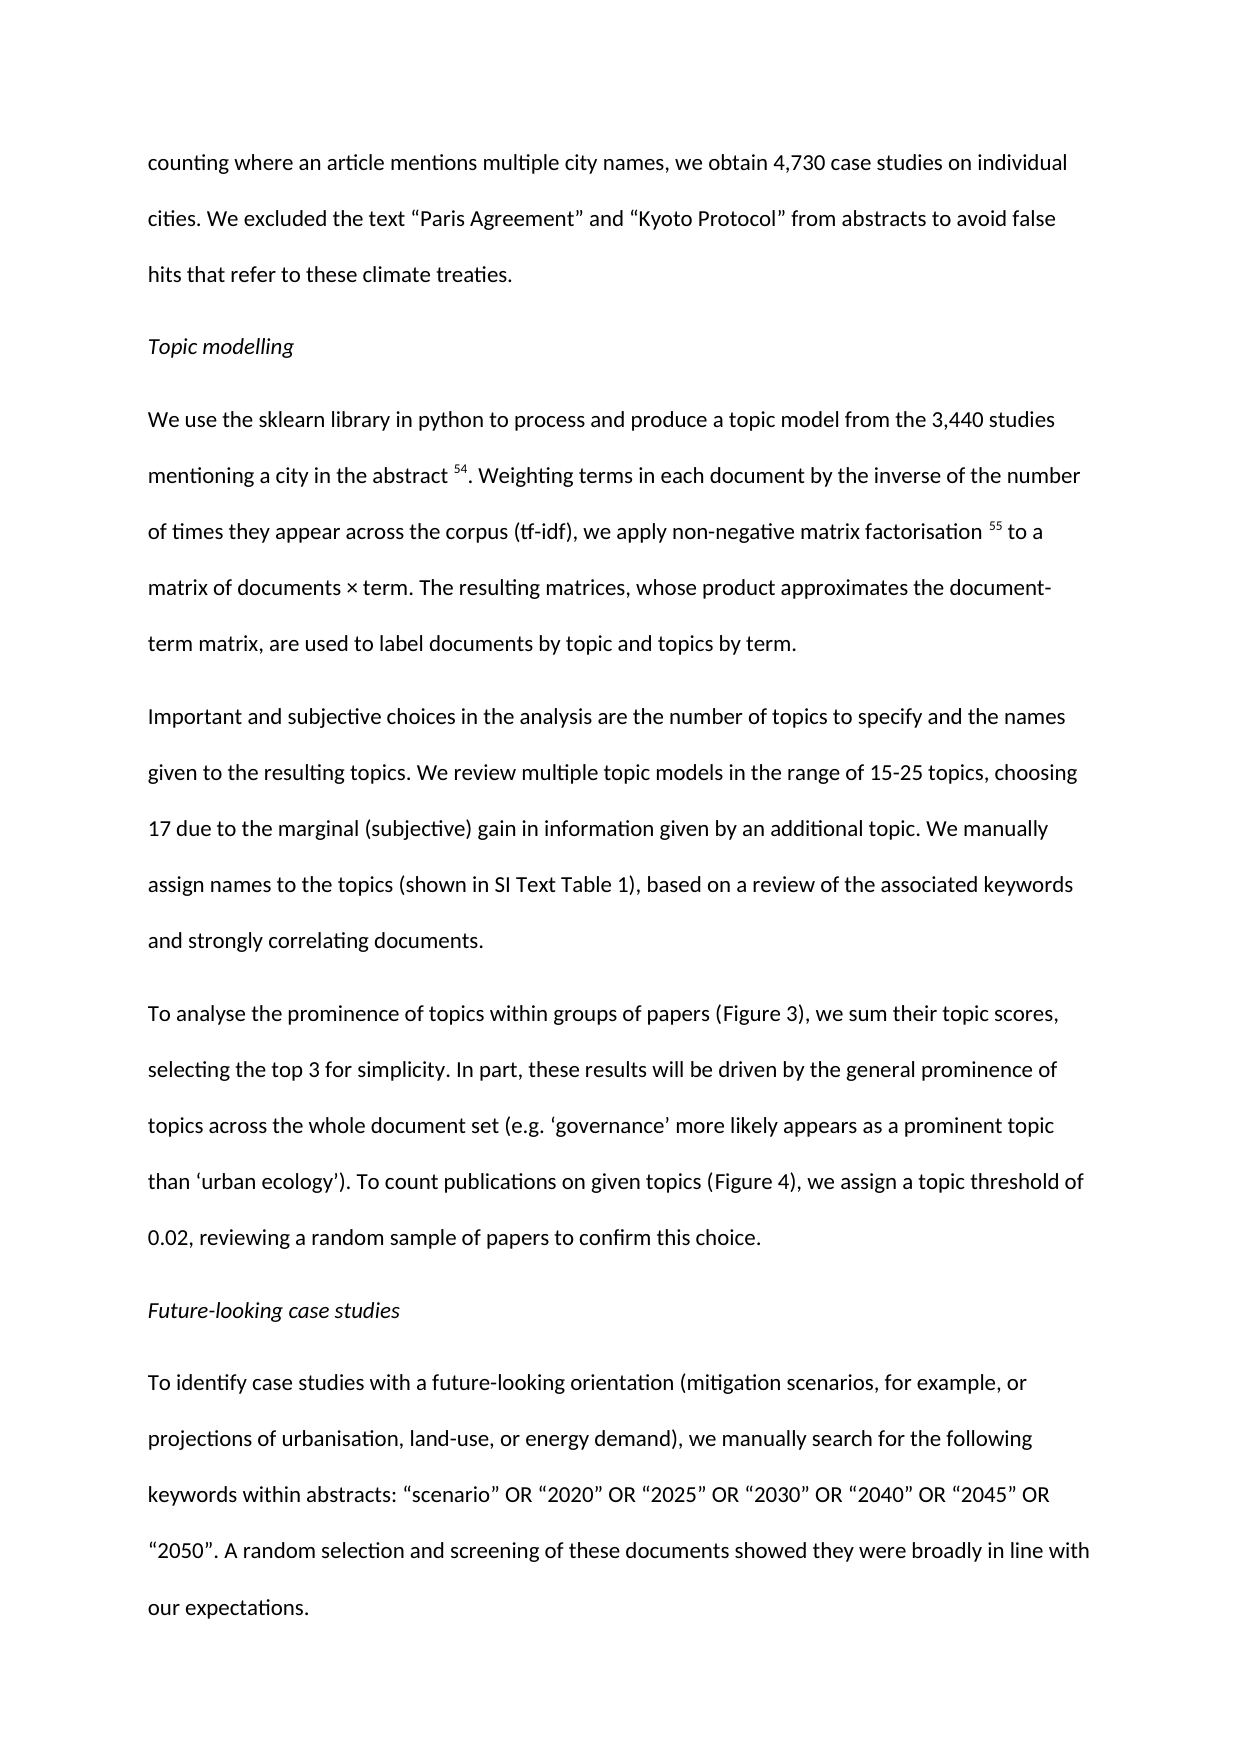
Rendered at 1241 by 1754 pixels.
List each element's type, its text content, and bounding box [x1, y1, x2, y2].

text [148, 148, 1093, 288]
text To identify case studies with a future-looking orientation (mitigation scenarios, for example, or projections of urbanisation, land-use, or energy demand), we manually search for the following keywords within abstracts: “scenario” OR “2020” OR “2025” OR “2030” OR “2040” OR “2045” OR “2050”. A random selection and screening of these documents showed they were broadly in line with our expectations. [148, 1368, 1093, 1621]
text Future-looking case studies [148, 1296, 1093, 1324]
text We use the sklearn library in python to process and produce a topic model from the 3,440 studies mentioning a city in the abstract 54. Weighting terms in each document by the inverse of the number of times they appear across the corpus (tf-idf), we apply non-negative matrix factorisation 55 to a matrix of documents × term. The resulting matrices, whose product approximates the document-term matrix, are used to label documents by topic and topics by term. [148, 405, 1093, 657]
text Important and subjective choices in the analysis are the number of topics to specify and the names given to the resulting topics. We review multiple topic models in the range of 15-25 topics, choosing 17 due to the marginal (subjective) gain in information given by an additional topic. We manually assign names to the topics (shown in SI Text Table 1), based on a review of the associated keywords and strongly correlating documents. [148, 702, 1093, 954]
text Topic modelling [148, 332, 1093, 360]
text To analyse the prominence of topics within groups of papers (Figure 3), we sum their topic scores, selecting the top 3 for simplicity. In part, these results will be driven by the general prominence of topics across the whole document set (e.g. ‘governance’ more likely appears as a prominent topic than ‘urban ecology’). To count publications on given topics (Figure 4), we assign a topic threshold of 0.02, reviewing a random sample of papers to confirm this choice. [148, 999, 1093, 1251]
